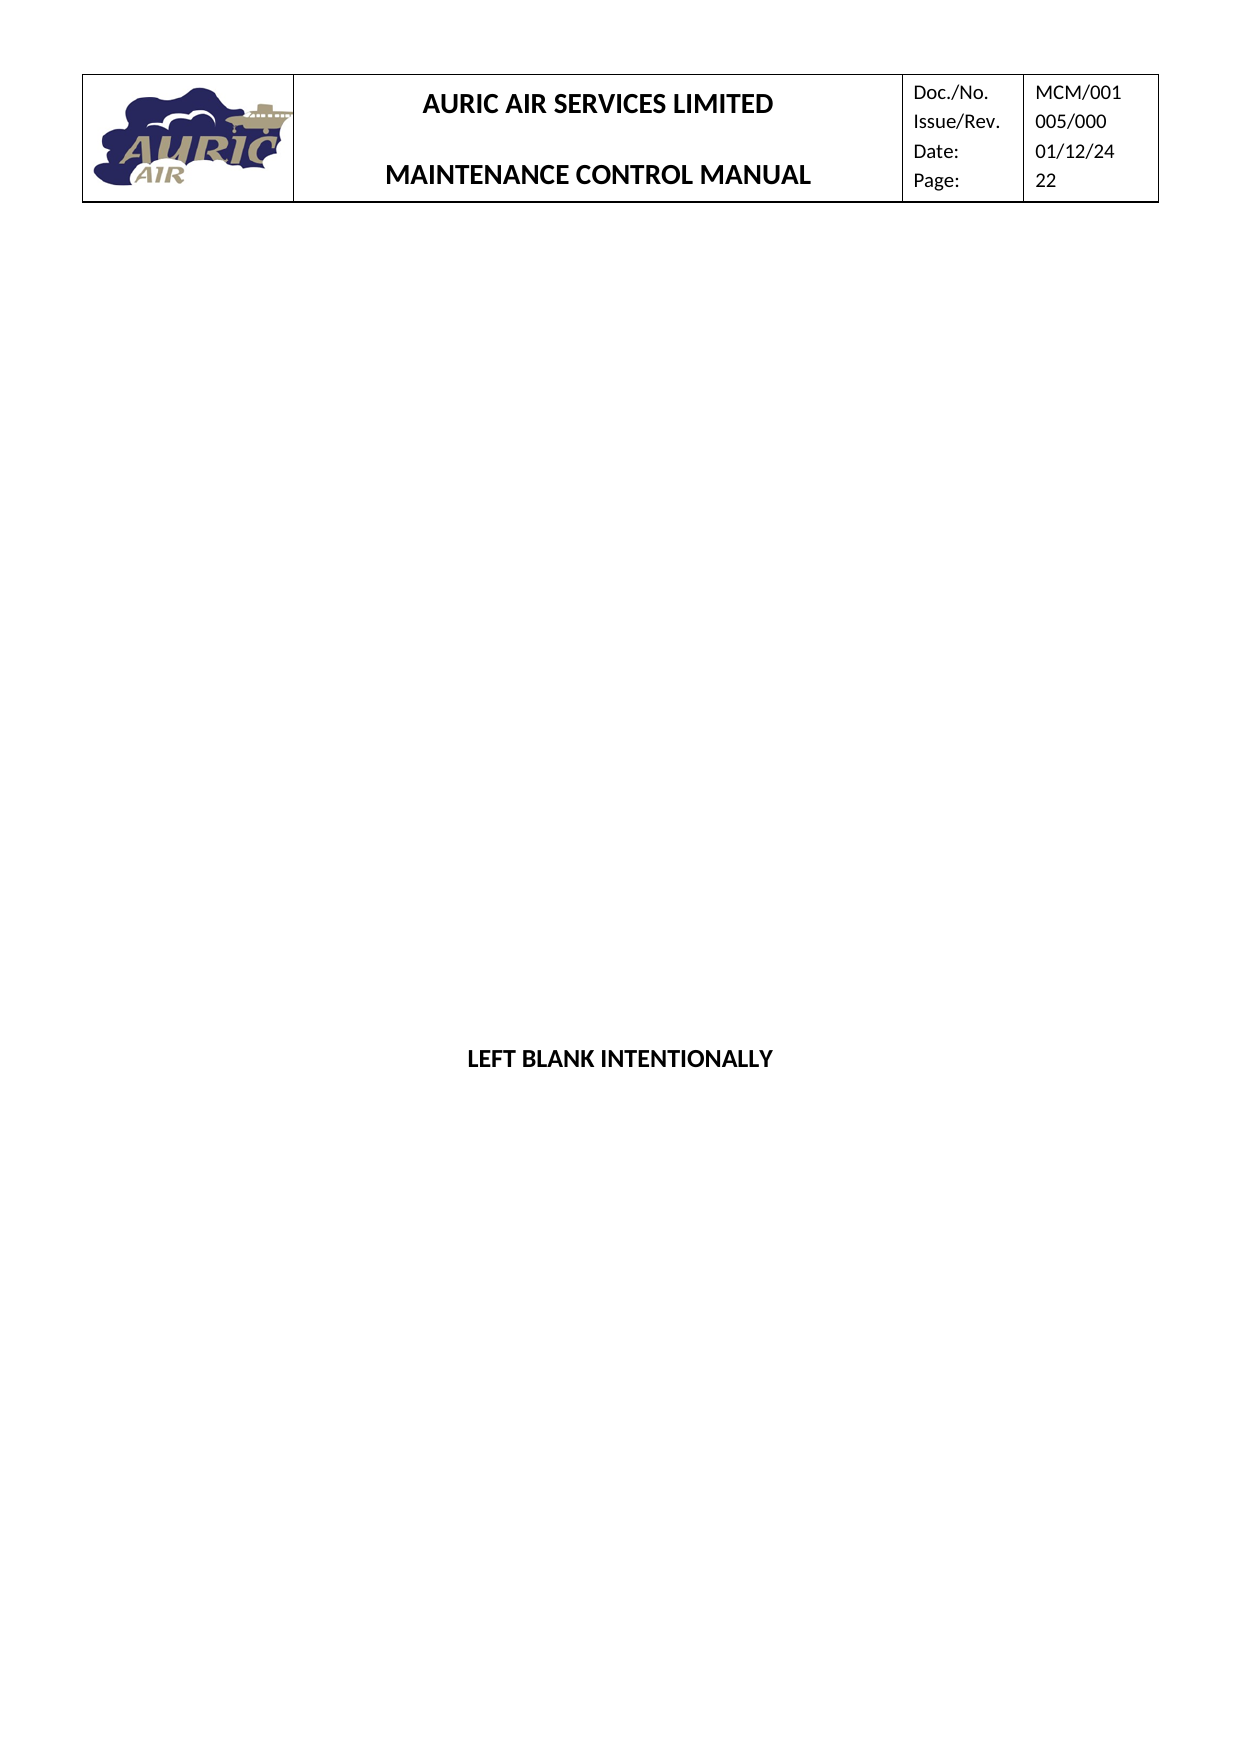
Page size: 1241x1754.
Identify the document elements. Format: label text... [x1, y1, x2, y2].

text LEFT BLANK INTENTIONALLY [150, 1042, 1090, 1074]
picture [91, 86, 293, 186]
